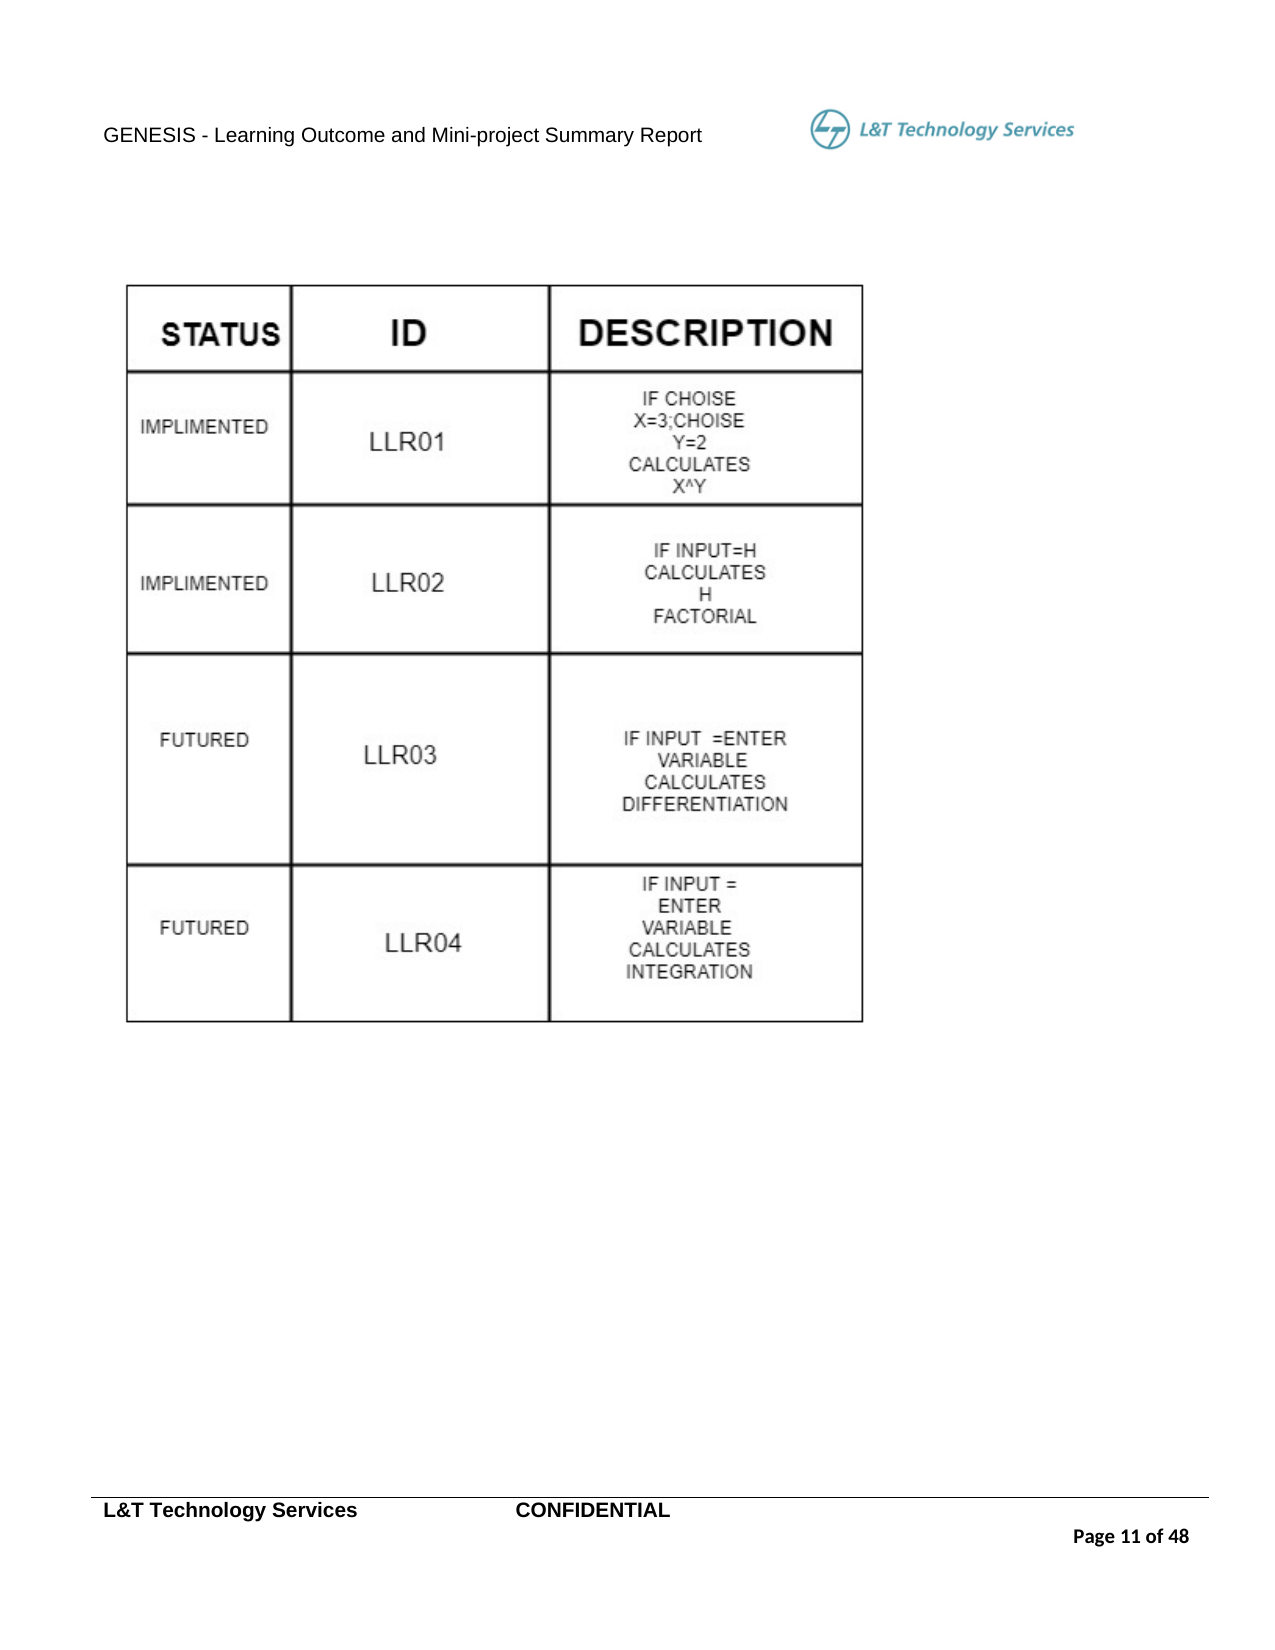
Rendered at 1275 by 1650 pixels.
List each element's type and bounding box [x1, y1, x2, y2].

picture [103, 272, 890, 1043]
picture [808, 98, 1075, 162]
